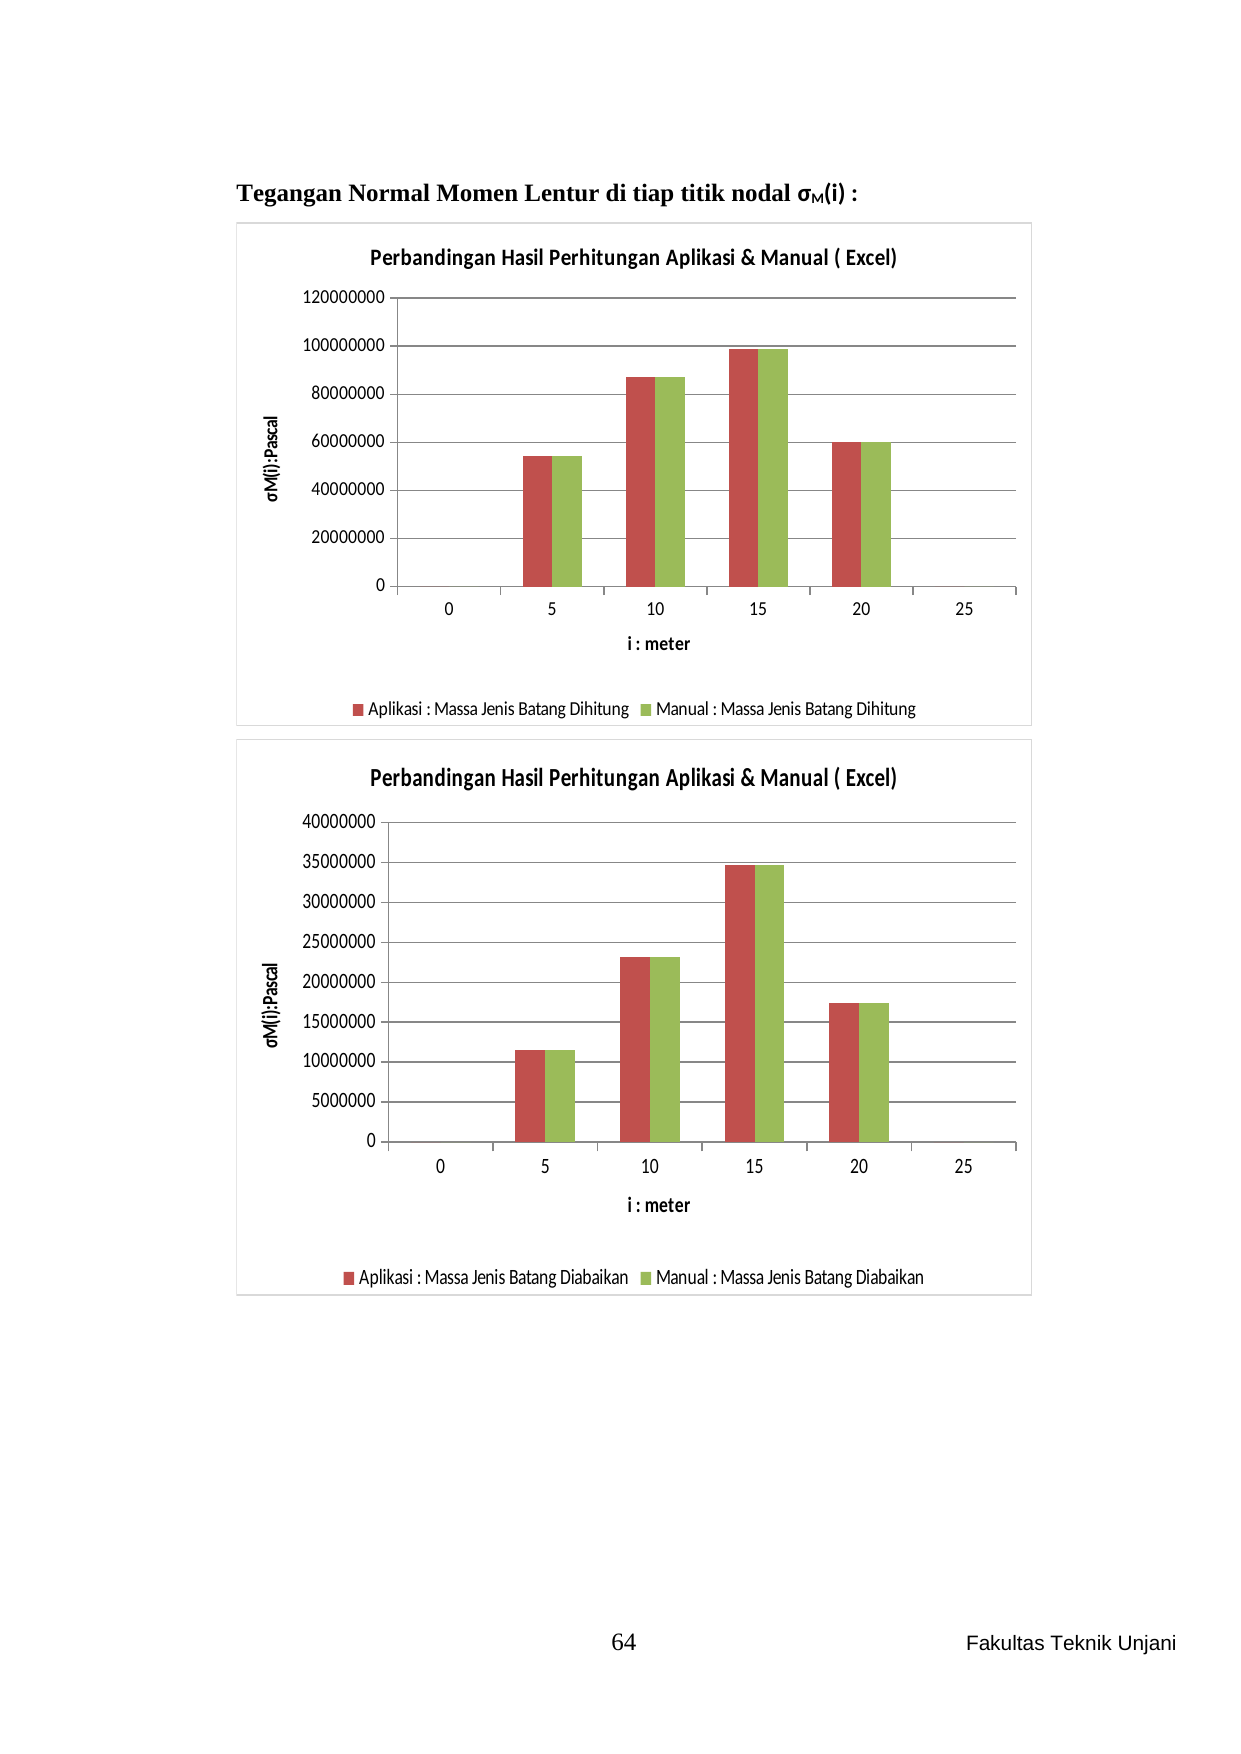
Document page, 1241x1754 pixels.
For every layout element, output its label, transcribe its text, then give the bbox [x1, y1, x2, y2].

text Tegangan Normal Momen Lentur di tiap titik nodal σM(i) : [236, 177, 1063, 208]
